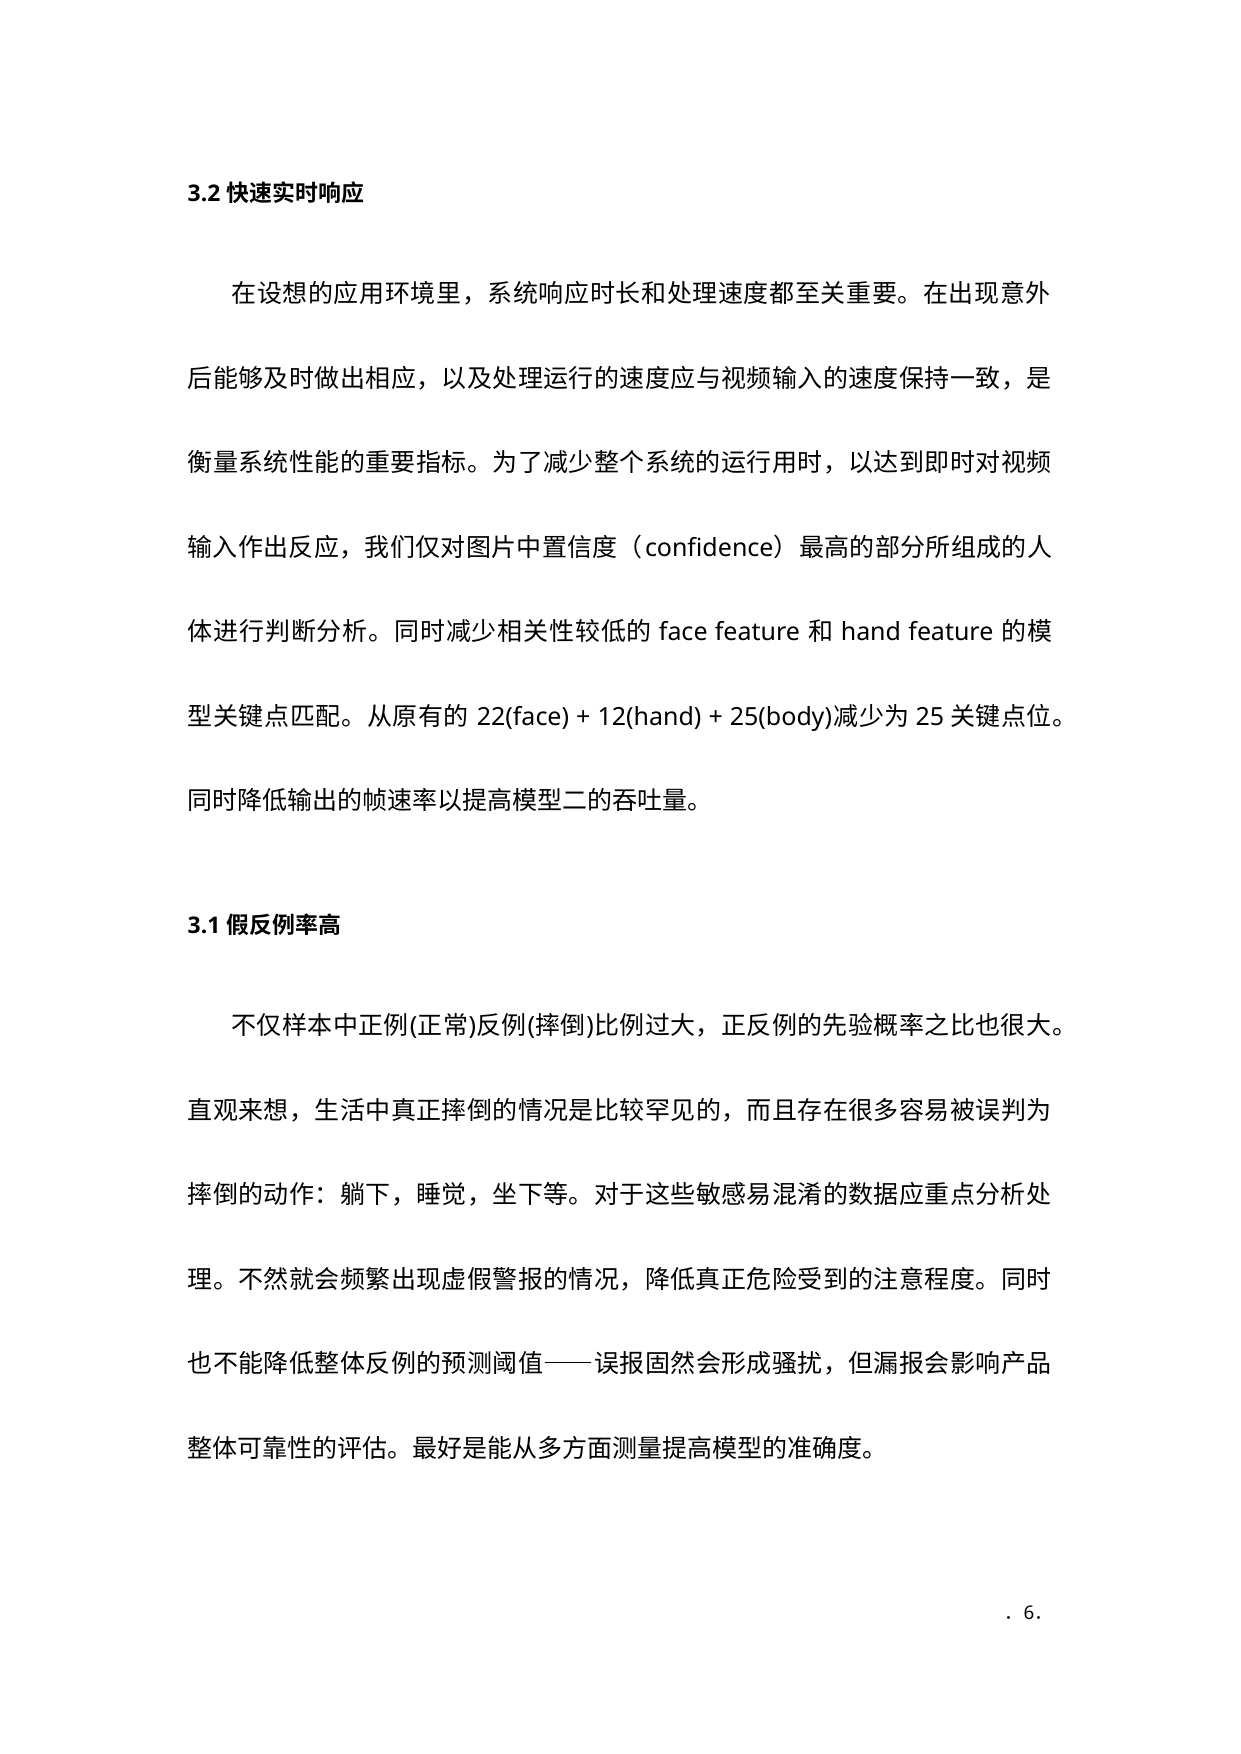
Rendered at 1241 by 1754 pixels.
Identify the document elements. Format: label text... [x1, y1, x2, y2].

text 不仅样本中正例(正常)反例(摔倒)比例过大，正反例的先验概率之比也很大。直观来想，生活中真正摔倒的情况是比较罕见的，而且存在很多容易被误判为摔倒的动作：躺下，睡觉，坐下等。对于这些敏感易混淆的数据应重点分析处理。不然就会频繁出现虚假警报的情况，降低真正危险受到的注意程度。同时也不能降低整体反例的预测阈值——误报固然会形成骚扰，但漏报会影响产品整体可靠性的评估。最好是能从多方面测量提高模型的准确度。 [187, 991, 1053, 1479]
text 3.1 假反例率高 [187, 891, 1053, 956]
text 3.2 快速实时响应 [187, 159, 1053, 224]
list 在设想的应用环境里，系统响应时长和处理速度都至关重要。在出现意外后能够及时做出相应，以及处理运行的速度应与视频输入的速度保持一致，是衡量系统性能的重要指标。为了减少整个系统的运行用时，以达到即时对视频输入作出反应，我们仅对图片中置信度（confidence）最高的部分所组成的人体进行判断分析。同时减少相关性较低的face feature 和 hand feature 的模型关键点匹配。从原有的 22(face) + 12(hand) + 25(body)减少为25关键点位。同时降低输出的帧速率以提高模型二的吞吐量。 [187, 259, 1053, 831]
